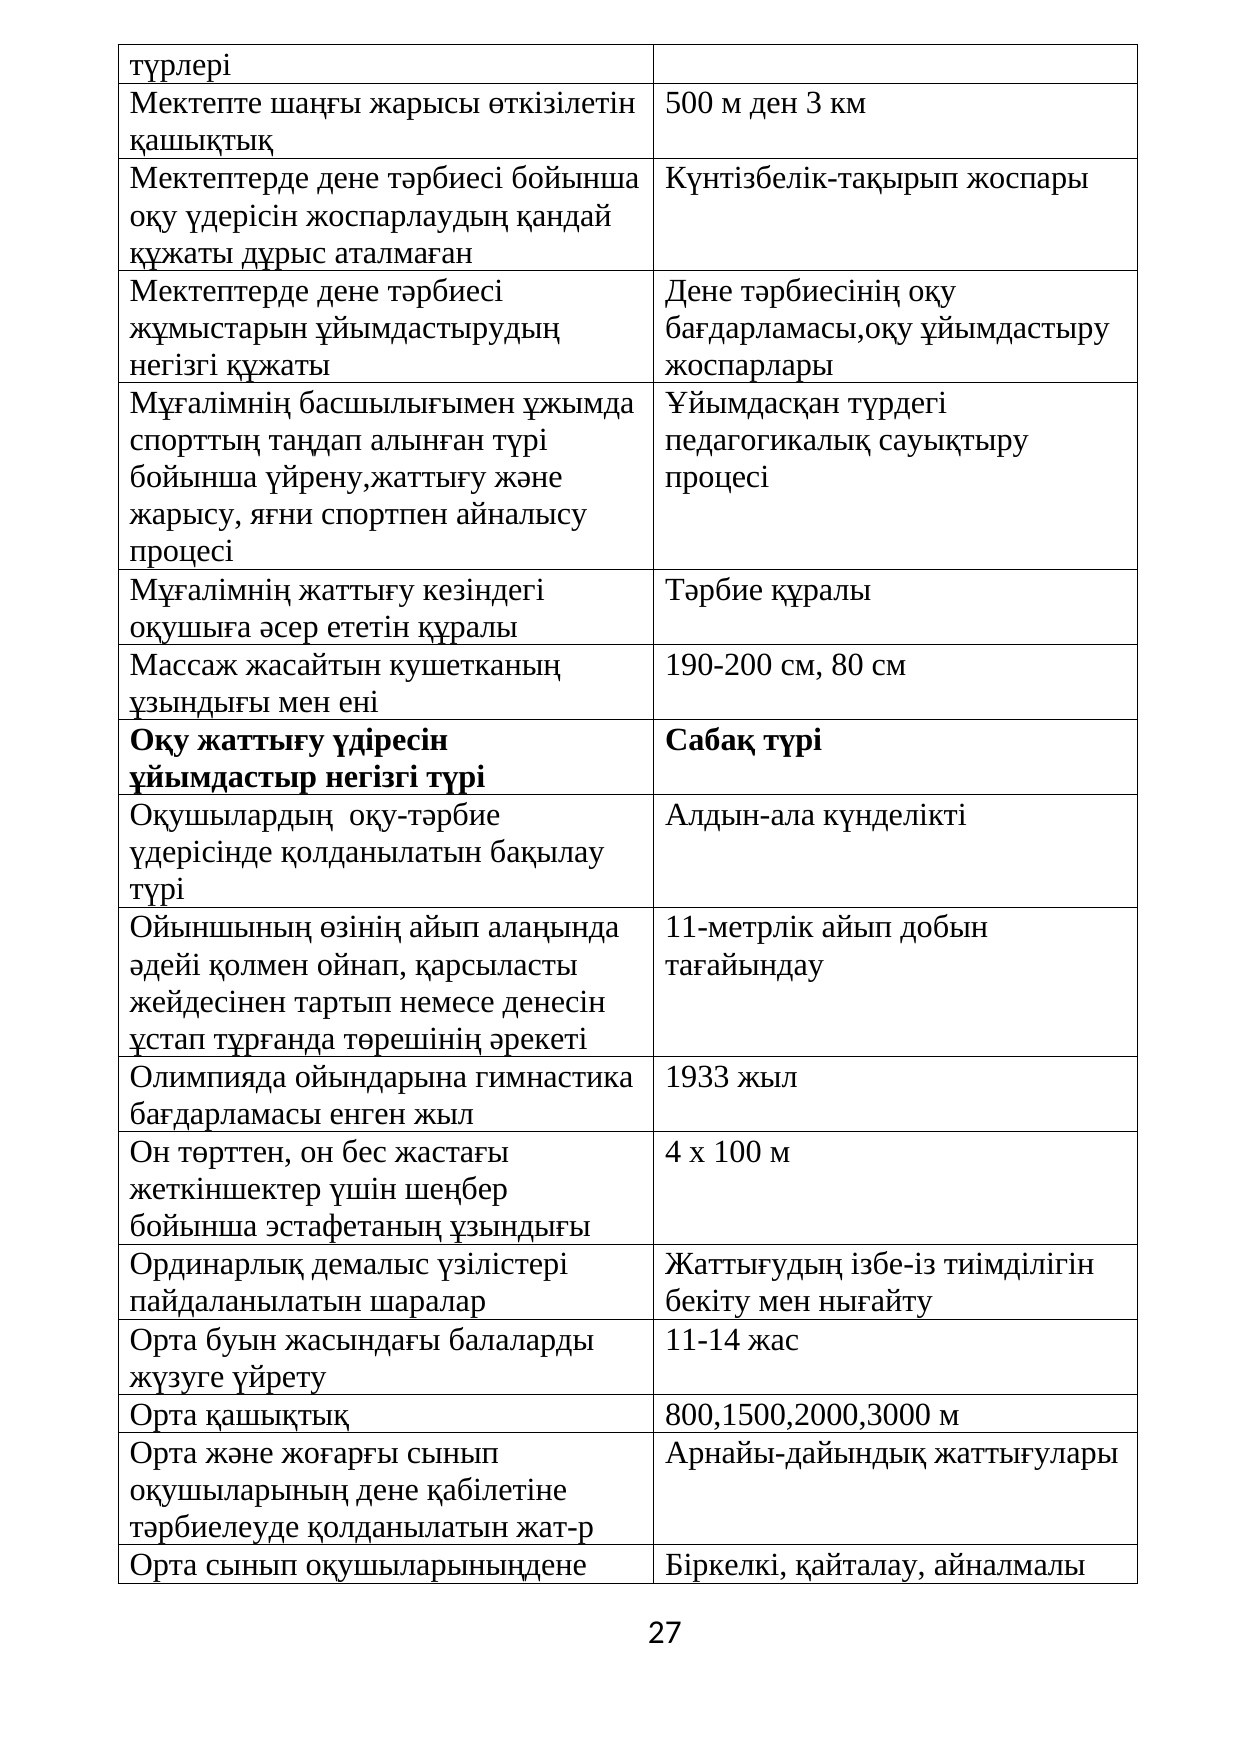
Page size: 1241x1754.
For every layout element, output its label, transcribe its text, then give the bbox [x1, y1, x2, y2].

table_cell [119, 45, 653, 82]
table_cell Мектепте шаңғы жарысы өткізілетін қашықтық [119, 84, 653, 158]
table_cell Жаттығудың ізбе-із тиімділігін бекіту мен нығайту [654, 1245, 1137, 1319]
table_cell 500 м ден 3 км [654, 84, 1137, 158]
table_cell Олимпияда ойындарына гимнастика бағдарламасы енген жыл [119, 1057, 653, 1131]
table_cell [119, 1545, 653, 1582]
table_cell Дене тәрбиесінің оқу бағдарламасы,оқу ұйымдастыру жоспарлары [654, 271, 1137, 382]
table_cell 1933 жыл [654, 1057, 1137, 1131]
table_cell Ойыншының өзінің айып алаңында әдейі қолмен ойнап, қарсыласты жейдесінен тартып немесе денесін ұстап тұрғанда төрешінің әрекеті [119, 908, 653, 1056]
table_cell 11-14 жас [654, 1320, 1137, 1394]
table_cell Оқушылардың оқу-тәрбие үдерісінде қолданылатын бақылау түрі [119, 795, 653, 907]
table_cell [654, 1545, 1137, 1582]
table_cell Мұғалімнің жаттығу кезіндегі оқушыға әсер ететін құралы [119, 570, 653, 644]
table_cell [654, 45, 1137, 82]
table_cell Мектептерде дене тәрбиесі жұмыстарын ұйымдастырудың негізгі құжаты [119, 271, 653, 382]
table_cell 190-200 см, 80 см [654, 645, 1137, 719]
table_cell Алдын-ала күнделікті [654, 795, 1137, 907]
table_cell Орта қашықтық [119, 1395, 653, 1432]
table_cell Массаж жасайтын кушетканың ұзындығы мен ені [119, 645, 653, 719]
table_cell Мектептерде дене тәрбиесі бойынша оқу үдерісін жоспарлаудың қандай құжаты дұрыс аталмаған [119, 159, 653, 270]
table_cell Арнайы-дайындық жаттығулары [654, 1433, 1137, 1544]
table_cell Күнтізбелік-тақырып жоспары [654, 159, 1137, 270]
table_cell 11-метрлік айып добын тағайындау [654, 908, 1137, 1056]
table_cell Сабақ түрі [654, 720, 1137, 794]
table_cell Ұйымдасқан түрдегі педагогикалық сауықтыру процесі [654, 383, 1137, 569]
table_cell Тәрбие құралы [654, 570, 1137, 644]
table_cell Он төрттен, он бес жастағы жеткіншектер үшін шеңбер бойынша эстафетаның ұзындығы [119, 1132, 653, 1243]
table_cell Орта және жоғарғы сынып оқушыларының дене қабілетіне тәрбиелеуде қолданылатын жат-р [119, 1433, 653, 1544]
table_cell Орта буын жасындағы балаларды жүзуге үйрету [119, 1320, 653, 1394]
table_cell 800,1500,2000,3000 м [654, 1395, 1137, 1432]
table_cell Мұғалімнің басшылығымен ұжымда спорттың таңдап алынған түрі бойынша үйрену,жаттығу және жарысу, яғни спортпен айналысу процесі [119, 383, 653, 569]
table_cell Ординарлық демалыс үзілістері пайдаланылатын шаралар [119, 1245, 653, 1319]
table_cell Оқу жаттығу үдіресін ұйымдастыр негізгі түрі [119, 720, 653, 794]
table_cell 4 х 100 м [654, 1132, 1137, 1243]
